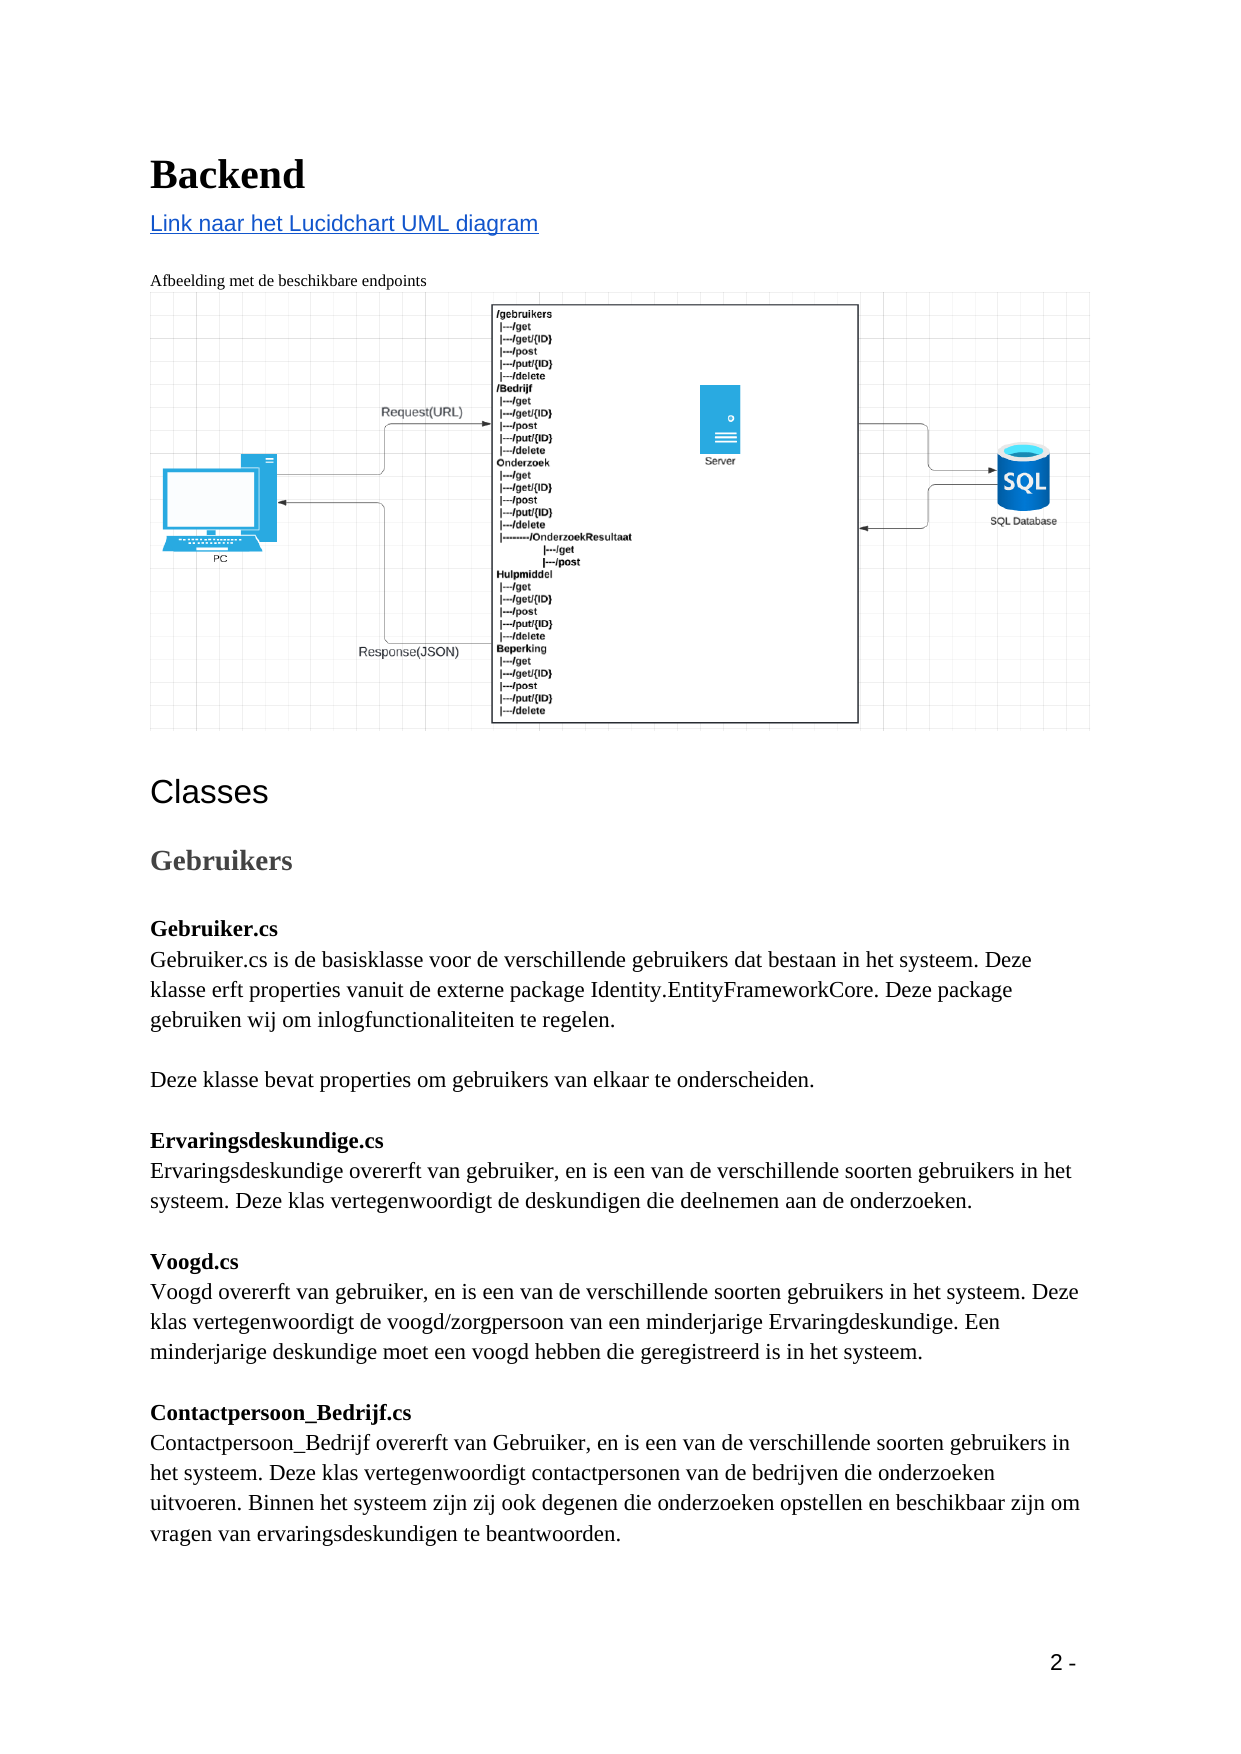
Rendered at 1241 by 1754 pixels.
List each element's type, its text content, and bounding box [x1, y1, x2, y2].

subtitle Gebruikers [150, 843, 1090, 877]
text Voogd.cs [150, 1248, 1090, 1274]
text Contactpersoon_Bedrijf.cs [150, 1399, 1090, 1425]
text Contactpersoon_Bedrijf overerft van Gebruiker, en is een van de verschillende soorten gebruikers in het systeem. Deze klas vertegenwoordigt contactpersonen van de bedrijven die onderzoeken uitvoeren. Binnen het systeem zijn zij ook degenen die onderzoeken opstellen en beschikbaar zijn om vragen van ervaringsdeskundigen te beantwoorden. [150, 1429, 1090, 1546]
text Voogd overerft van gebruiker, en is een van de verschillende soorten gebruikers in het systeem. Deze klas vertegenwoordigt de voogd/zorgpersoon van een minderjarige Ervaringdeskundige. Een minderjarige deskundige moet een voogd hebben die geregistreerd is in het systeem. [150, 1278, 1090, 1365]
picture [150, 292, 1091, 731]
subtitle Backend [150, 150, 1090, 198]
text Ervaringsdeskundige.cs [150, 1127, 1090, 1153]
text Gebruiker.cs [150, 916, 1090, 942]
text Link naar het Lucidchart UML diagram [150, 210, 1090, 237]
text Deze klasse bevat properties om gebruikers van elkaar te onderscheiden. [150, 1067, 1090, 1123]
subtitle Classes [150, 772, 1090, 810]
text Afbeelding met de beschikbare endpoints [150, 271, 1090, 290]
text Gebruiker.cs is de basisklasse voor de verschillende gebruikers dat bestaan in het systeem. Deze klasse erft properties vanuit de externe package Identity.EntityFrameworkCore. Deze package gebruiken wij om inlogfunctionaliteiten te regelen. [150, 946, 1090, 1032]
text Ervaringsdeskundige overerft van gebruiker, en is een van de verschillende soorten gebruikers in het systeem. Deze klas vertegenwoordigt de deskundigen die deelnemen aan de onderzoeken. [150, 1157, 1090, 1214]
